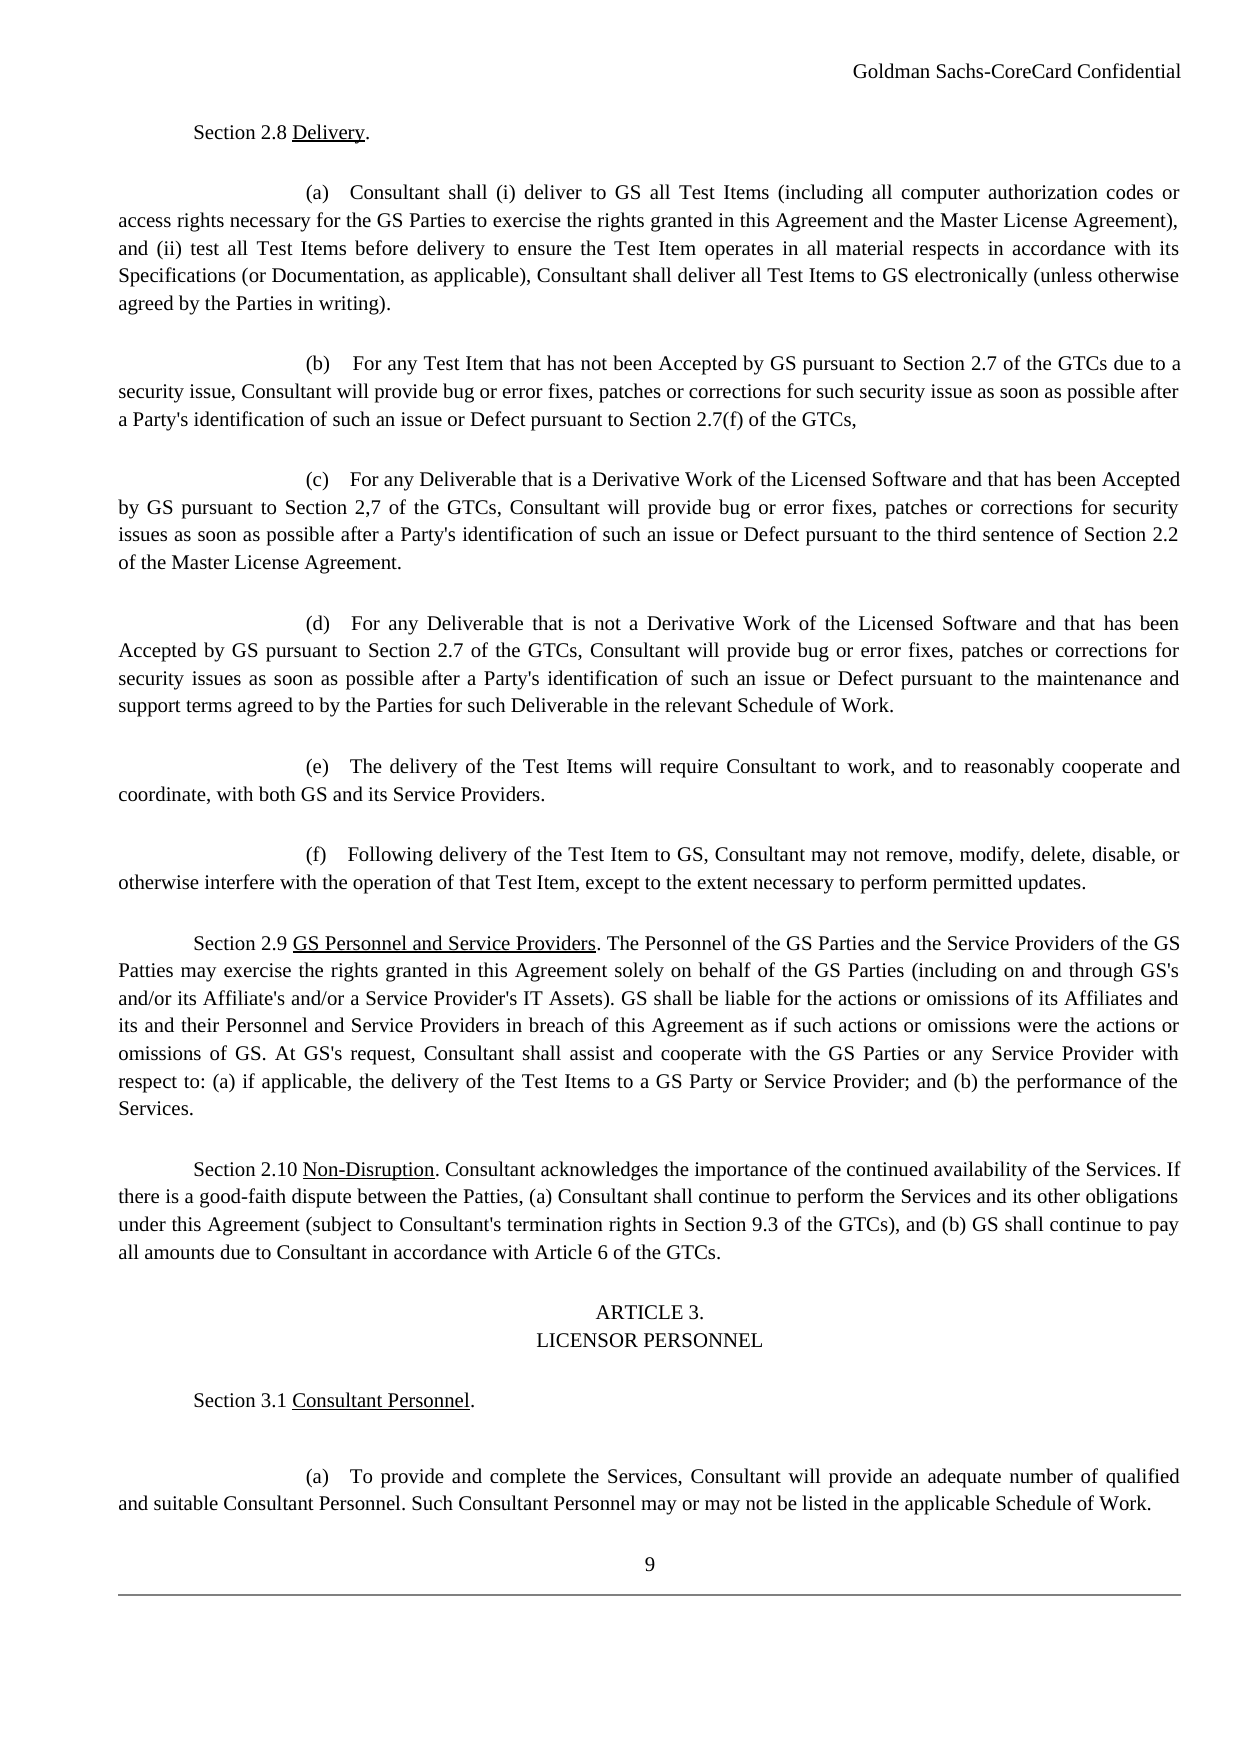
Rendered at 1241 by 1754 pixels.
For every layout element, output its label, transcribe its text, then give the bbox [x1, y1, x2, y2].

text Goldman Sachs-CoreCard Confidential [118, 59, 1181, 83]
text (a) Consultant shall (i) deliver to GS all Test Items (including all computer authorization codes or access rights necessary for the GS Parties to exercise the rights granted in this Agreement and the Master License Agreement), and (ii) test all Test Items before delivery to ensure the Test Item operates in all material respects in accordance with its Specifications (or Documentation, as applicable), Consultant shall deliver all Test Items to GS electronically (unless otherwise agreed by the Parties in writing). [118, 180, 1181, 315]
text ARTICLE 3. [118, 1300, 1181, 1324]
text Section 2.9 GS Personnel and Service Providers. The Personnel of the GS Parties and the Service Providers of the GS Patties may exercise the rights granted in this Agreement solely on behalf of the GS Parties (including on and through GS's and/or its Affiliate's and/or a Service Provider's IT Assets). GS shall be liable for the actions or omissions of its Affiliates and its and their Personnel and Service Providers in breach of this Agreement as if such actions or omissions were the actions or omissions of GS. At GS's request, Consultant shall assist and cooperate with the GS Parties or any Service Provider with respect to: (a) if applicable, the delivery of the Test Items to a GS Party or Service Provider; and (b) the performance of the Services. [118, 931, 1181, 1120]
text 9 [118, 1552, 1181, 1576]
text (c) For any Deliverable that is a Derivative Work of the Licensed Software and that has been Accepted by GS pursuant to Section 2,7 of the GTCs, Consultant will provide bug or error fixes, patches or corrections for security issues as soon as possible after a Party's identification of such an issue or Defect pursuant to the third sentence of Section 2.2 of the Master License Agreement. [118, 467, 1181, 574]
text (d) For any Deliverable that is not a Derivative Work of the Licensed Software and that has been Accepted by GS pursuant to Section 2.7 of the GTCs, Consultant will provide bug or error fixes, patches or corrections for security issues as soon as possible after a Party's identification of such an issue or Defect pursuant to the maintenance and support terms agreed to by the Parties for such Deliverable in the relevant Schedule of Work. [118, 611, 1181, 717]
text Section 3.1 Consultant Personnel. [118, 1388, 1181, 1412]
text (f) Following delivery of the Test Item to GS, Consultant may not remove, modify, delete, disable, or otherwise interfere with the operation of that Test Item, except to the extent necessary to perform permitted updates. [118, 842, 1181, 894]
text LICENSOR PERSONNEL [118, 1328, 1181, 1352]
text Section 2.8 Delivery. [118, 120, 1181, 144]
text (b) For any Test Item that has not been Accepted by GS pursuant to Section 2.7 of the GTCs due to a security issue, Consultant will provide bug or error fixes, patches or corrections for such security issue as soon as possible after a Party's identification of such an issue or Defect pursuant to Section 2.7(f) of the GTCs, [118, 351, 1181, 431]
text (e) The delivery of the Test Items will require Consultant to work, and to reasonably cooperate and coordinate, with both GS and its Service Providers. [118, 754, 1181, 806]
text Section 2.10 Non-Disruption. Consultant acknowledges the importance of the continued availability of the Services. If there is a good-faith dispute between the Patties, (a) Consultant shall continue to perform the Services and its other obligations under this Agreement (subject to Consultant's termination rights in Section 9.3 of the GTCs), and (b) GS shall continue to pay all amounts due to Consultant in accordance with Article 6 of the GTCs. [118, 1157, 1181, 1264]
text (a) To provide and complete the Services, Consultant will provide an adequate number of qualified and suitable Consultant Personnel. Such Consultant Personnel may or may not be listed in the applicable Schedule of Work. [118, 1464, 1181, 1515]
